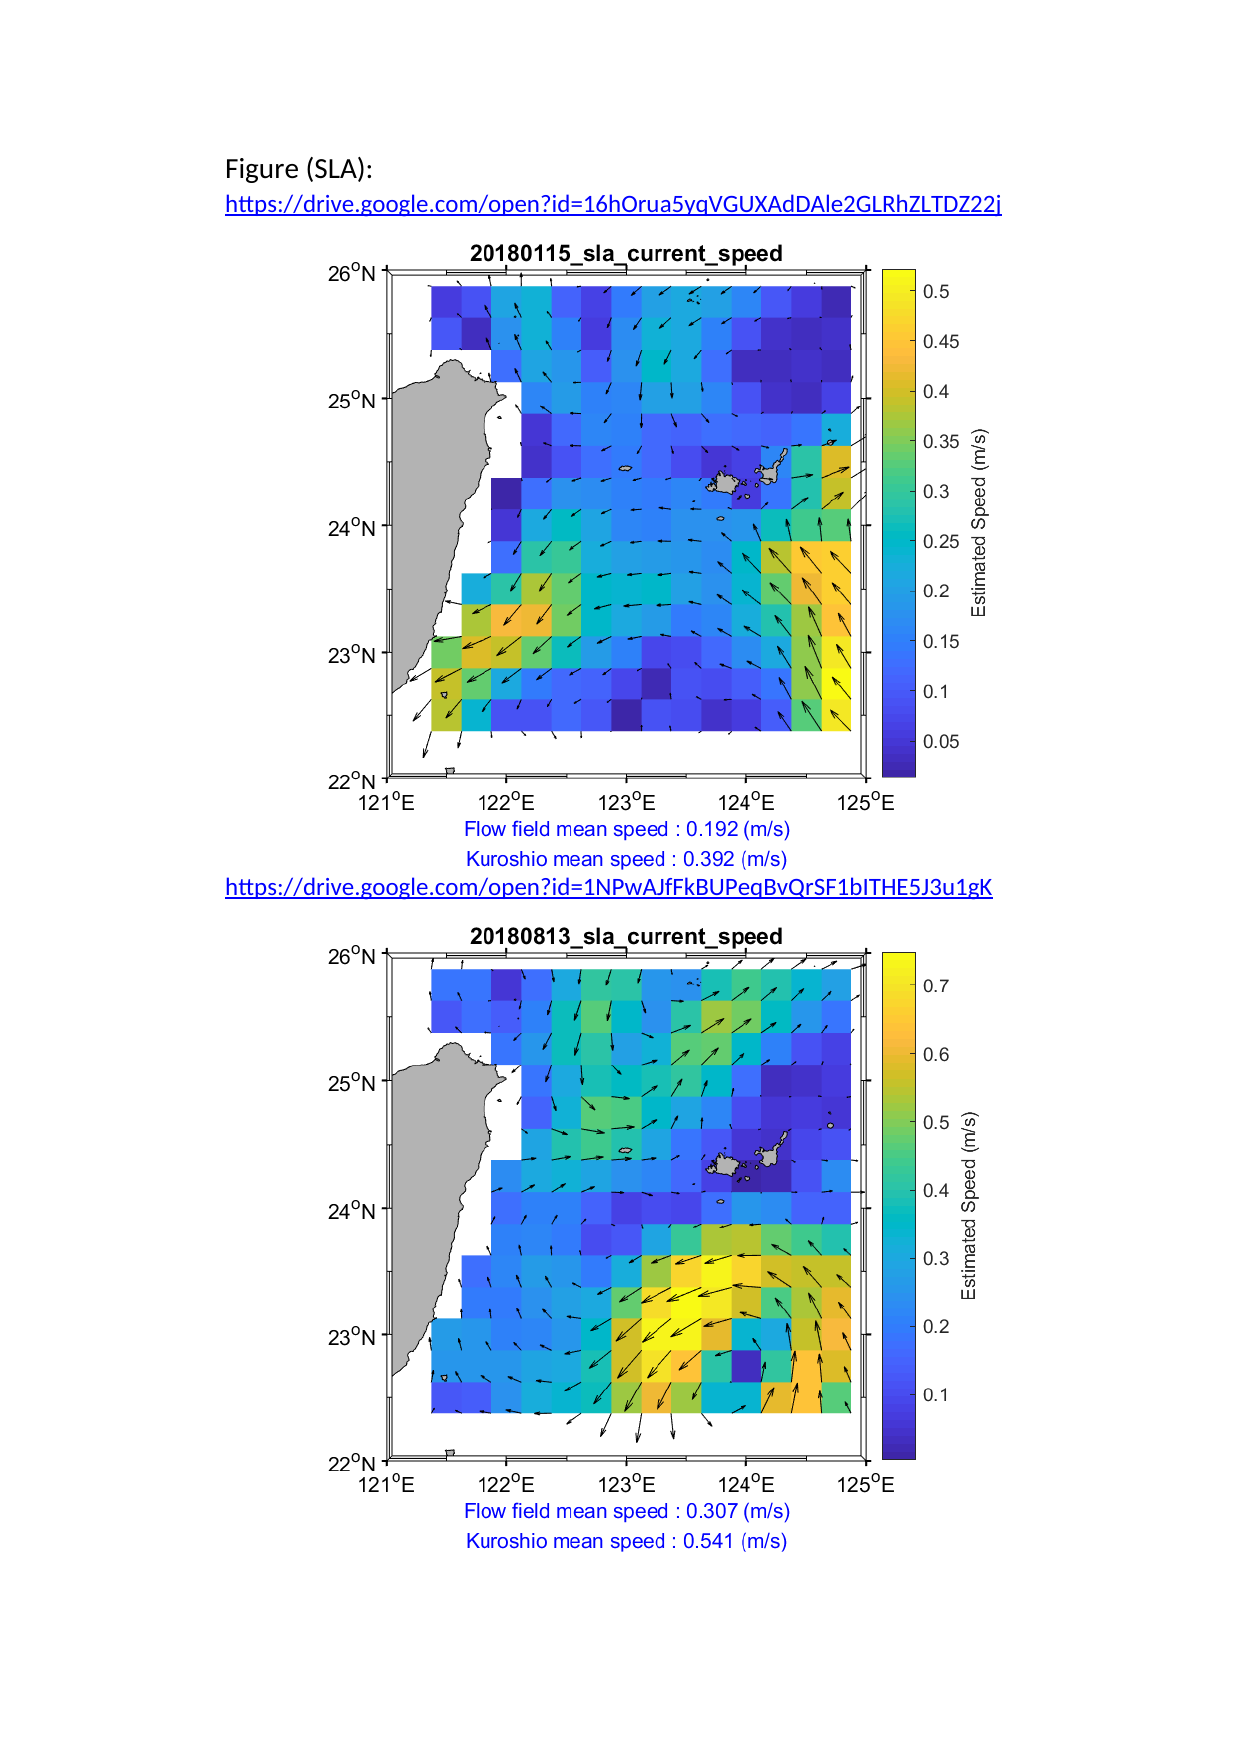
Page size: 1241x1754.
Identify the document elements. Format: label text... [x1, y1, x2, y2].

picture [225, 221, 1089, 870]
picture [225, 904, 1089, 1552]
list https://drive.google.com/open?id=1NPwAJfFkBUPeqBvQrSF1bITHE5J3u1gK [225, 871, 1052, 902]
list https://drive.google.com/open?id=16hOrua5yqVGUXAdDAle2GLRhZLTDZ22j [225, 188, 1052, 219]
list Figure (SLA): [225, 150, 1052, 186]
